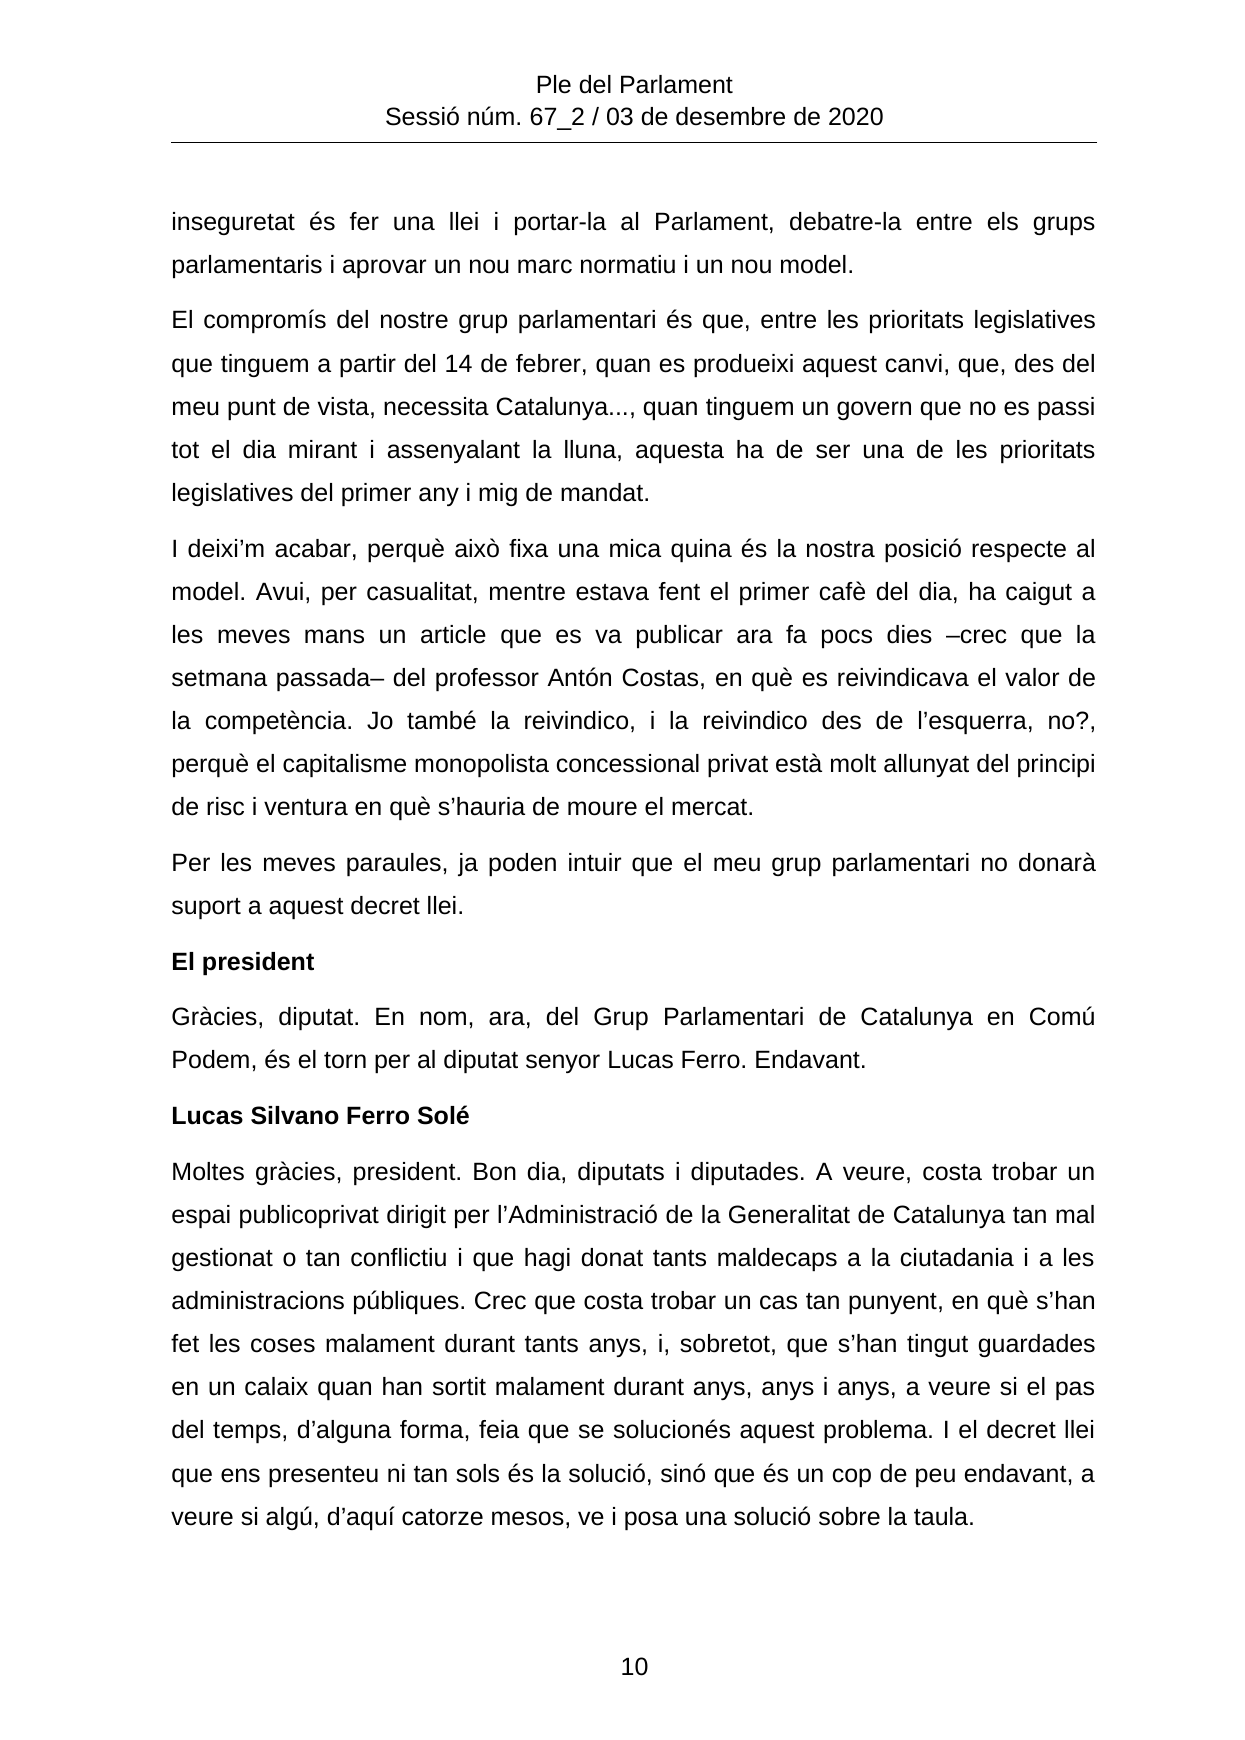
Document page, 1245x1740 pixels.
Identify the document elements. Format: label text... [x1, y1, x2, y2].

text El president [171, 947, 1097, 976]
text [171, 207, 1097, 279]
text I deixi’m acabar, perquè això fixa una mica quina és la nostra posició respecte al model. Avui, per casualitat, mentre estava fent el primer cafè del dia, ha caigut a les meves mans un article que es va publicar ara fa pocs dies –crec que la setmana passada– del professor Antón Costas, en què es reivindicava el valor de la competència. Jo també la reivindico, i la reivindico des de l’esquerra, no?, perquè el capitalisme monopolista concessional privat està molt allunyat del principi de risc i ventura en què s’hauria de moure el mercat. [171, 534, 1097, 821]
text El compromís del nostre grup parlamentari és que, entre les prioritats legislatives que tinguem a partir del 14 de febrer, quan es produeixi aquest canvi, que, des del meu punt de vista, necessita Catalunya..., quan tinguem un govern que no es passi tot el dia mirant i assenyalant la lluna, aquesta ha de ser una de les prioritats legislatives del primer any i mig de mandat. [171, 306, 1097, 507]
text Lucas Silvano Ferro Solé [171, 1101, 1097, 1130]
text Moltes gràcies, president. Bon dia, diputats i diputades. A veure, costa trobar un espai publicoprivat dirigit per l’Administració de la Generalitat de Catalunya tan mal gestionat o tan conflictiu i que hagi donat tants maldecaps a la ciutadania i a les administracions públiques. Crec que costa trobar un cas tan punyent, en què s’han fet les coses malament durant tants anys, i, sobretot, que s’han tingut guardades en un calaix quan han sortit malament durant anys, anys i anys, a veure si el pas del temps, d’alguna forma, feia que se solucionés aquest problema. I el decret llei que ens presenteu ni tan sols és la solució, sinó que és un cop de peu endavant, a veure si algú, d’aquí catorze mesos, ve i posa una solució sobre la taula. [171, 1157, 1097, 1531]
text Gràcies, diputat. En nom, ara, del Grup Parlamentari de Catalunya en Comú Podem, és el torn per al diputat senyor Lucas Ferro. Endavant. [171, 1002, 1097, 1074]
text Per les meves paraules, ja poden intuir que el meu grup parlamentari no donarà suport a aquest decret llei. [171, 848, 1097, 920]
